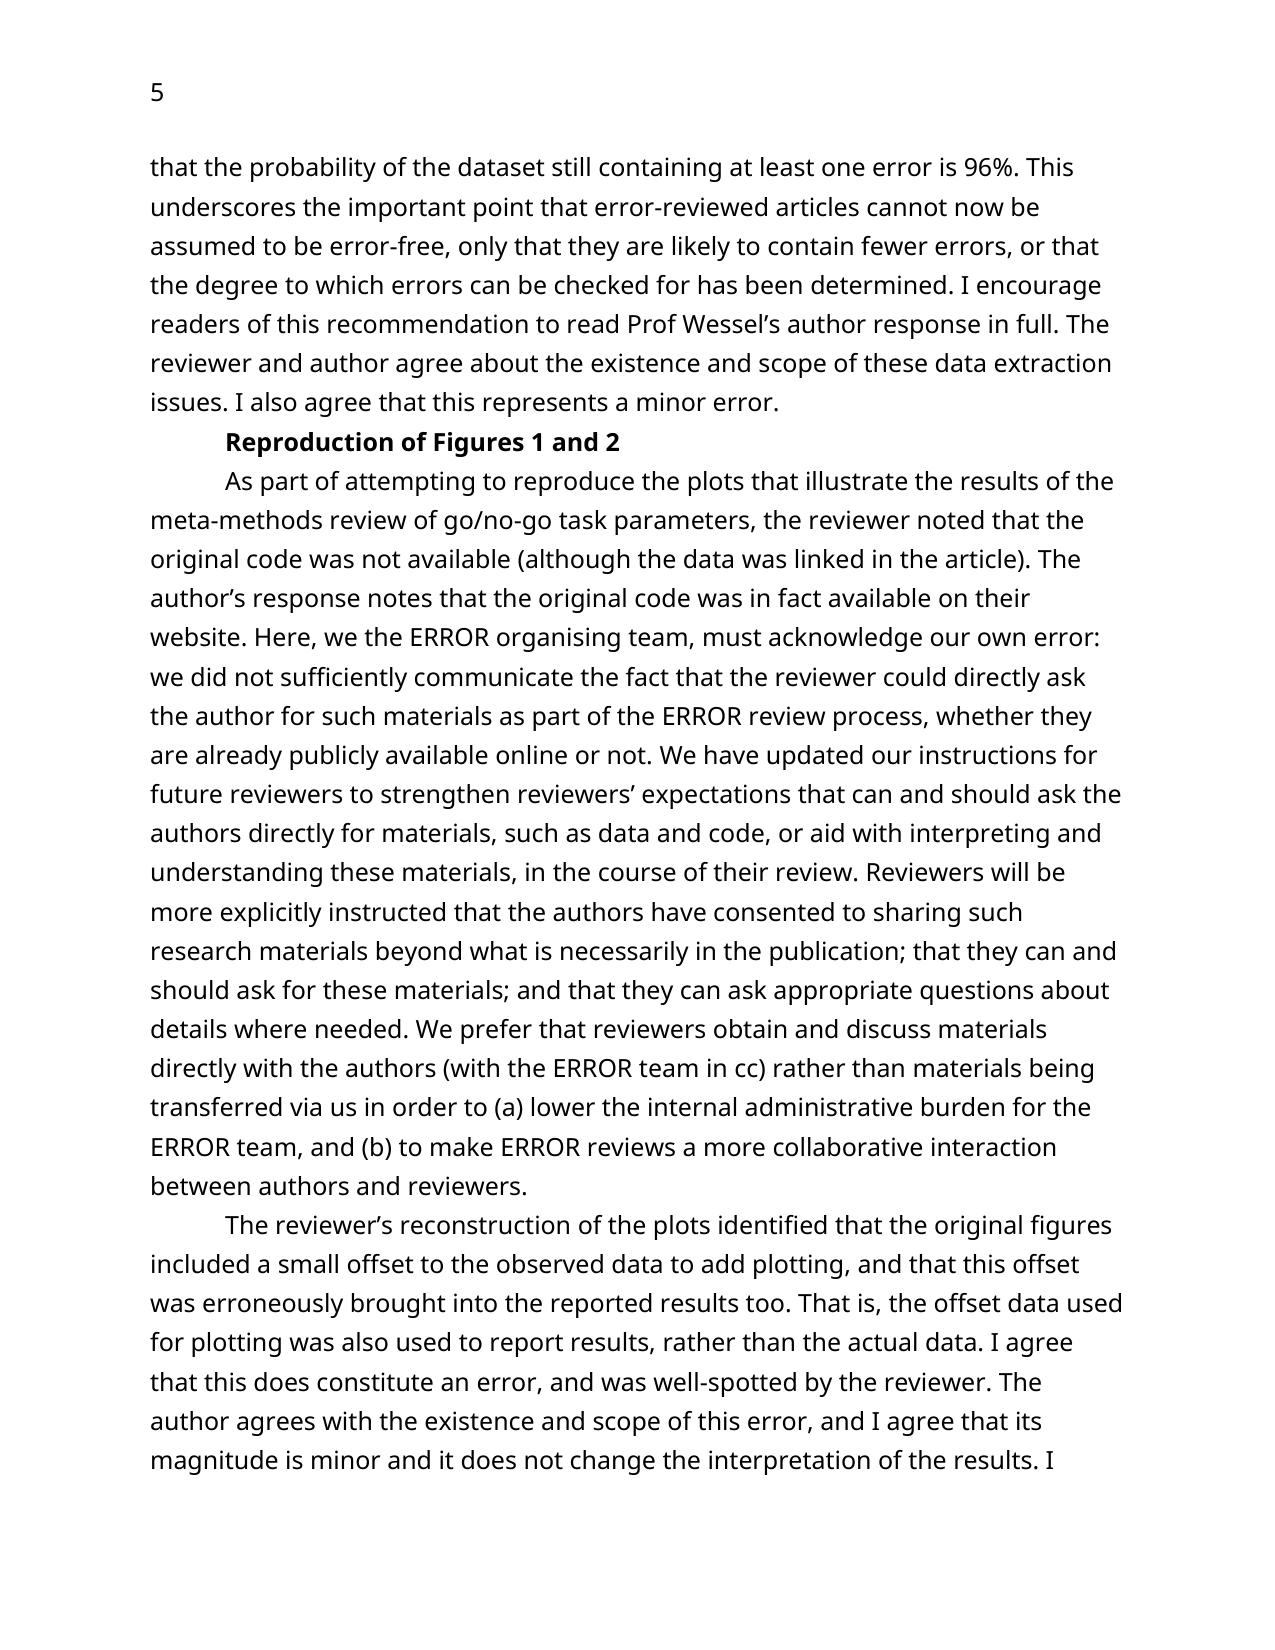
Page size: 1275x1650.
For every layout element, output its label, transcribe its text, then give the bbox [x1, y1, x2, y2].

text Reproduction of Figures 1 and 2 [150, 424, 1125, 458]
text As part of attempting to reproduce the plots that illustrate the results of the meta-methods review of go/no-go task parameters, the reviewer noted that the original code was not available (although the data was linked in the article). The author’s response notes that the original code was in fact available on their website. Here, we the ERROR organising team, must acknowledge our own error: we did not sufficiently communicate the fact that the reviewer could directly ask the author for such materials as part of the ERROR review process, whether they are already publicly available online or not. We have updated our instructions for future reviewers to strengthen reviewers’ expectations that can and should ask the authors directly for materials, such as data and code, or aid with interpreting and understanding these materials, in the course of their review. Reviewers will be more explicitly instructed that the authors have consented to sharing such research materials beyond what is necessarily in the publication; that they can and should ask for these materials; and that they can ask appropriate questions about details where needed. We prefer that reviewers obtain and discuss materials directly with the authors (with the ERROR team in cc) rather than materials being transferred via us in order to (a) lower the internal administrative burden for the ERROR team, and (b) to make ERROR reviews a more collaborative interaction between authors and reviewers. [150, 463, 1125, 1202]
